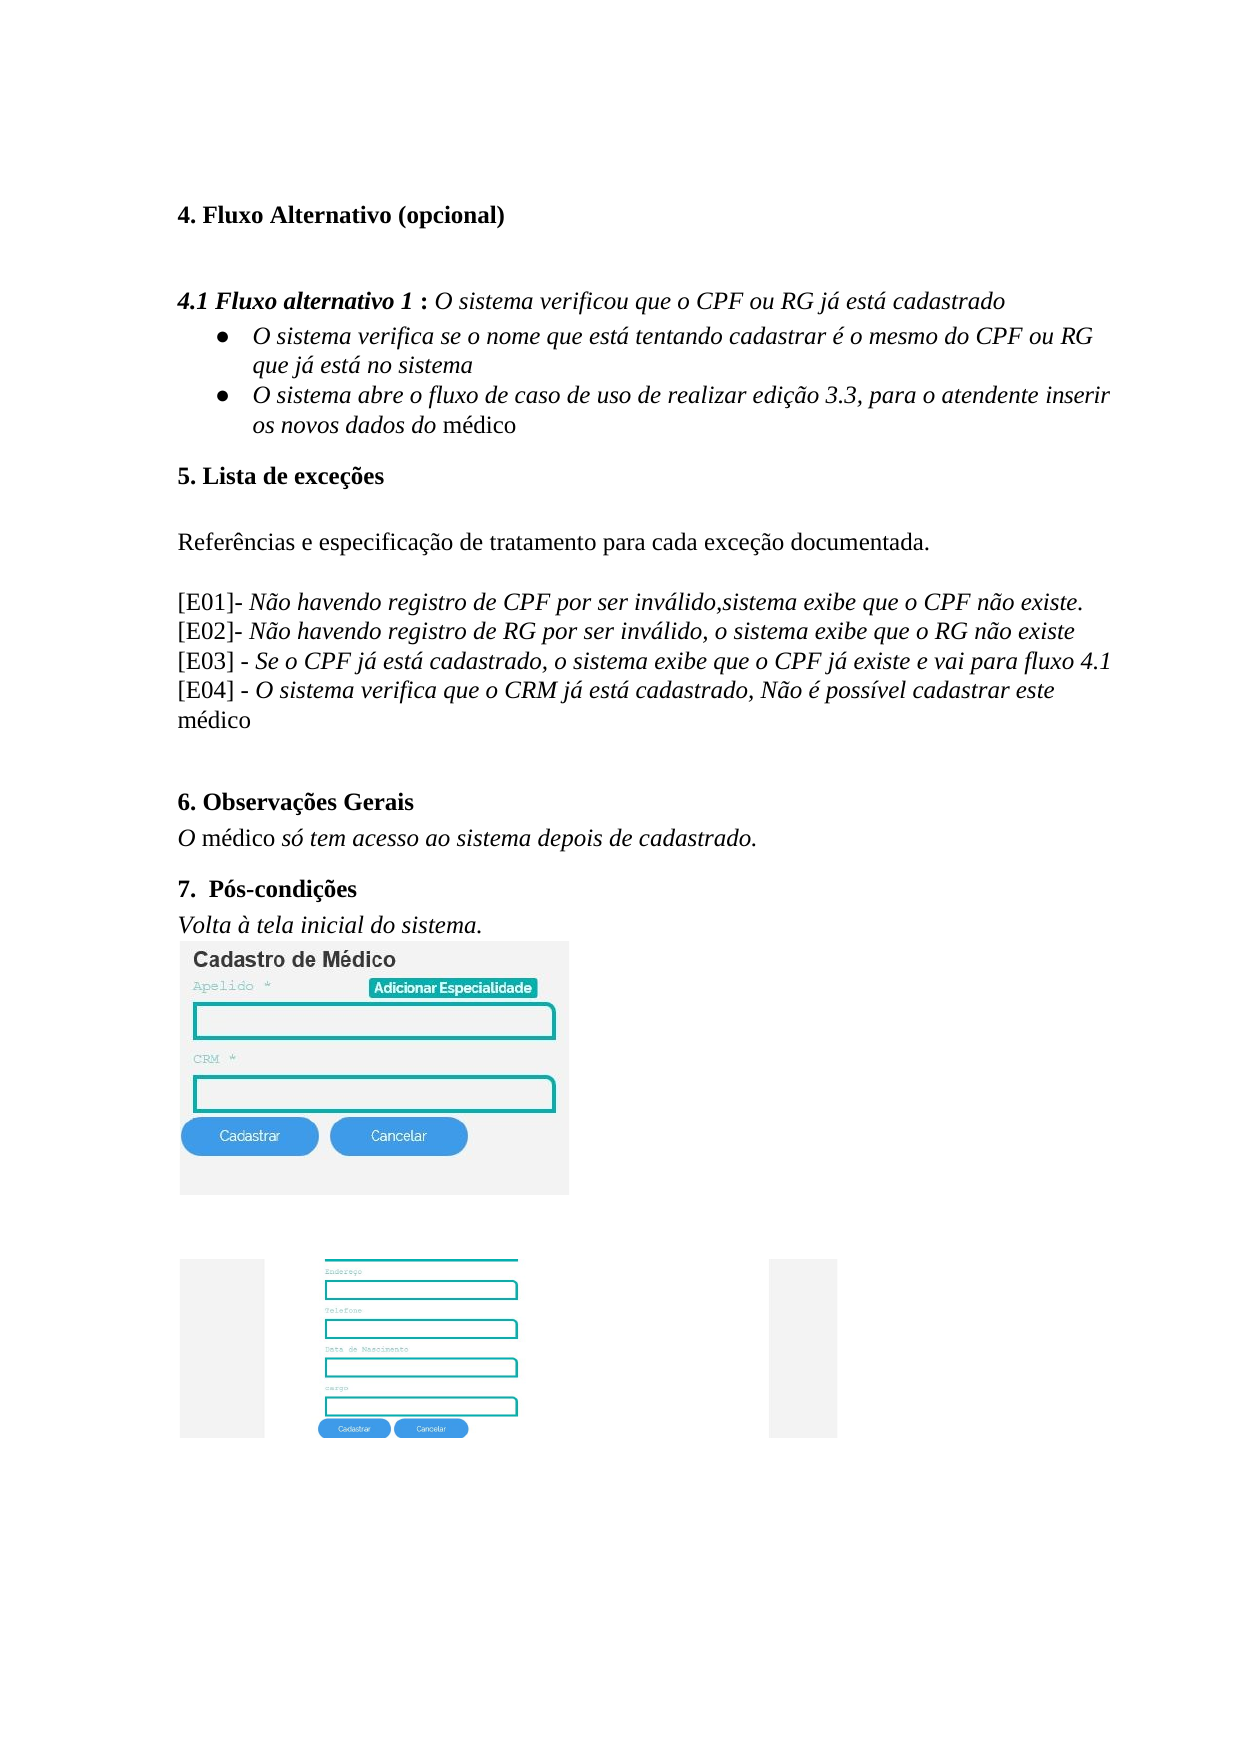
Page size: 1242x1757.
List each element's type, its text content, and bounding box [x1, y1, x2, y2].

subtitle Fluxo Alternativo (opcional) [177, 200, 1221, 229]
text O médico só tem acesso ao sistema depois de cadastrado. [177, 823, 1221, 851]
picture [179, 941, 570, 1195]
subtitle Observações Gerais [177, 787, 1221, 815]
list O sistema abre o fluxo de caso de uso de realizar edição 3.3, para o atendente inserir os novos dados do médico [215, 380, 1113, 438]
text [E01]- Não havendo registro de CPF por ser inválido,sistema exibe que o CPF não existe. [E02]- Não havendo registro de RG por ser inválido, o sistema exibe que o RG não existe [E03] - Se o CPF já está cadastrado, o sistema exibe que o CPF já existe e vai para fluxo 4.1 [E04] - O sistema verifica que o CRM já está cadastrado, Não é possível cadastrar este médico [177, 587, 1113, 734]
subtitle Lista de exceções [177, 461, 1221, 490]
text Volta à tela inicial do sistema. [177, 910, 1221, 939]
list O sistema verifica se o nome que está tentando cadastrar é o mesmo do CPF ou RG que já está no sistema [215, 321, 1095, 379]
list Fluxo alternativo 1 : O sistema verificou que o CPF ou RG já está cadastrado [177, 286, 1221, 315]
text Referências e especificação de tratamento para cada exceção documentada. [177, 527, 1221, 556]
picture [179, 1259, 838, 1438]
subtitle Pós-condições [177, 874, 1221, 903]
